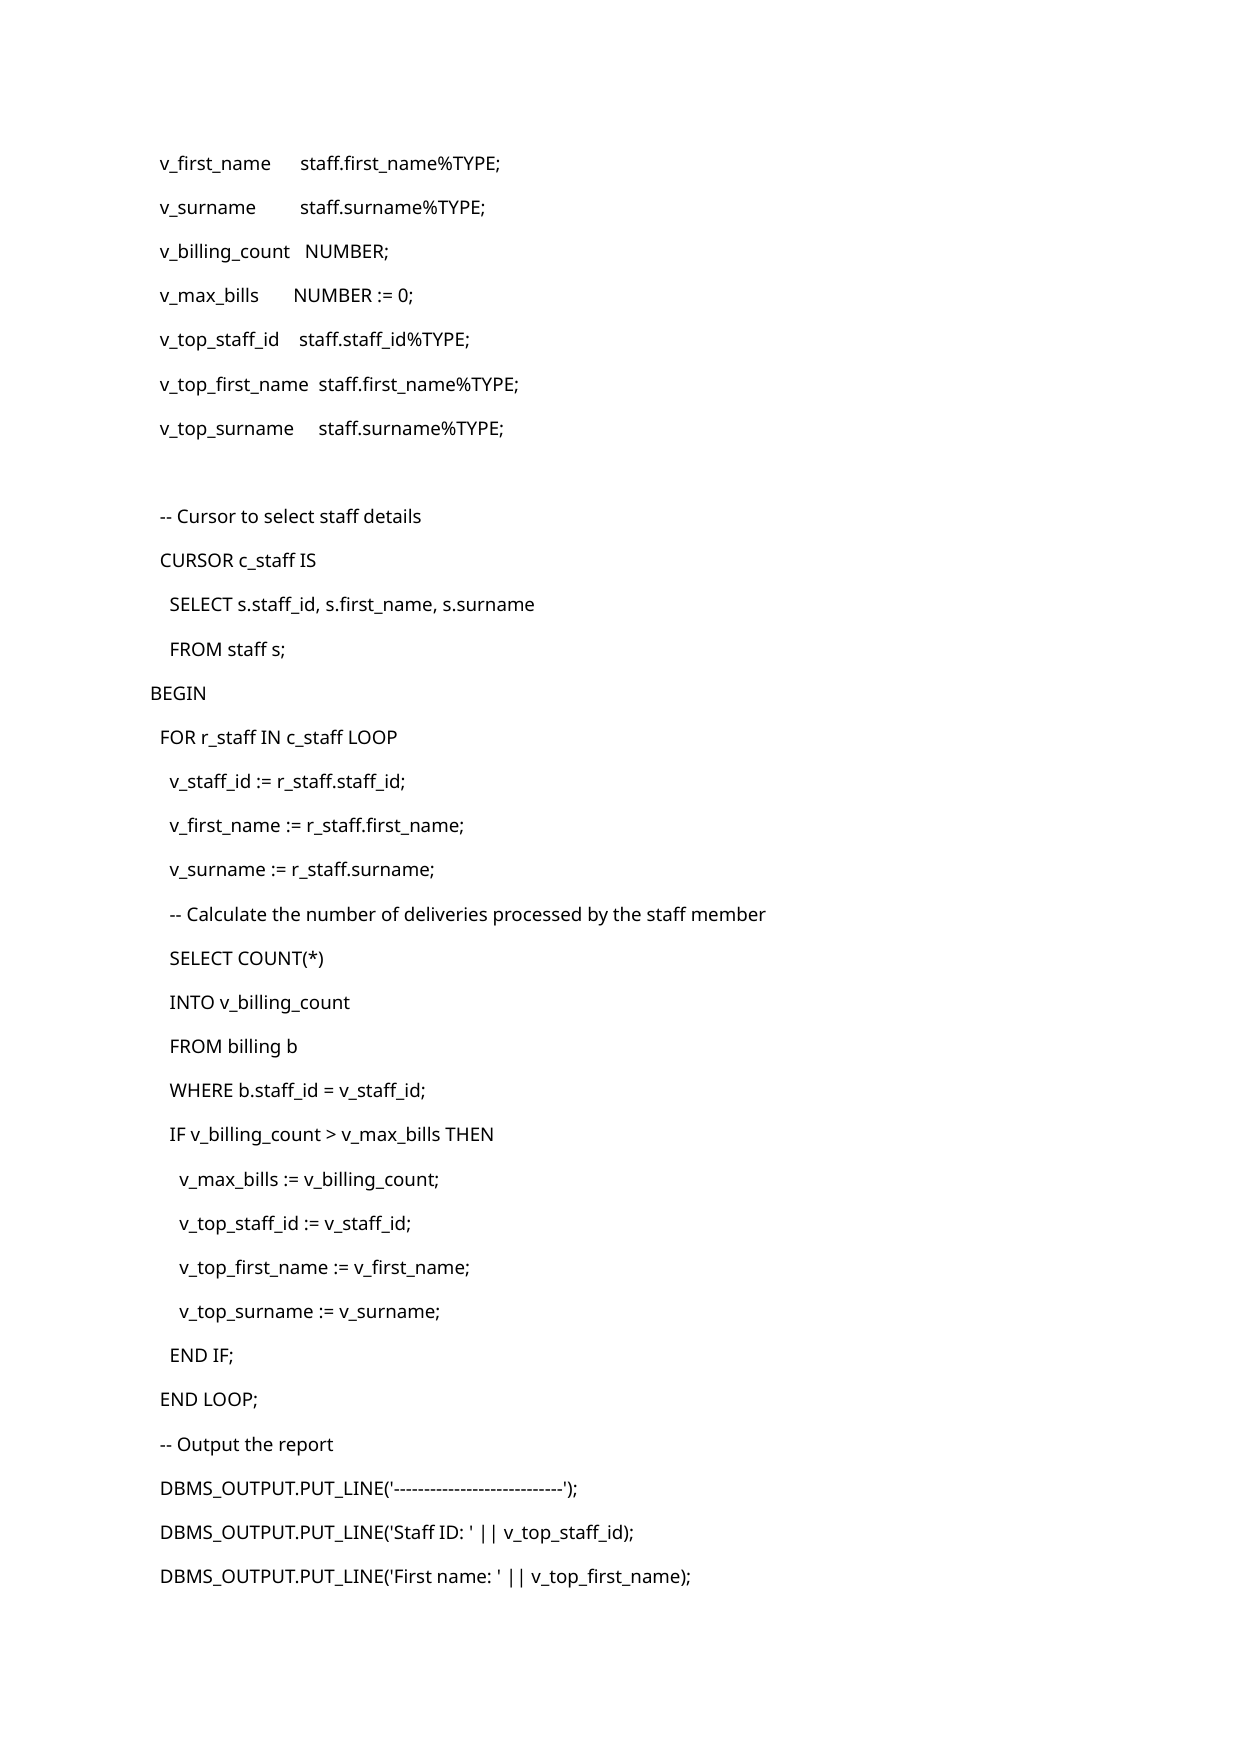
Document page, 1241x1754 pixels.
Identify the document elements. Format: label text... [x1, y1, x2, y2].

text v_top_first_name := v_first_name; [150, 1254, 1090, 1280]
text -- Calculate the number of deliveries processed by the staff member [150, 901, 1090, 926]
text CURSOR c_staff IS [150, 547, 1090, 573]
text DBMS_OUTPUT.PUT_LINE('First name: ' || v_top_first_name); [150, 1563, 1090, 1589]
text SELECT s.staff_id, s.first_name, s.surname [150, 592, 1090, 617]
text v_surname staff.surname%TYPE; [150, 194, 1090, 220]
text v_surname := r_staff.surname; [150, 857, 1090, 882]
text END IF; [150, 1342, 1090, 1368]
text v_top_first_name staff.first_name%TYPE; [150, 371, 1090, 396]
text END LOOP; [150, 1387, 1090, 1412]
text -- Output the report [150, 1431, 1090, 1456]
text v_top_surname staff.surname%TYPE; [150, 415, 1090, 441]
text INTO v_billing_count [150, 989, 1090, 1015]
text BEGIN [150, 680, 1090, 706]
text v_max_bills := v_billing_count; [150, 1166, 1090, 1191]
text FROM staff s; [150, 636, 1090, 661]
text v_staff_id := r_staff.staff_id; [150, 768, 1090, 794]
text v_first_name staff.first_name%TYPE; [150, 150, 1090, 176]
text v_top_staff_id := v_staff_id; [150, 1210, 1090, 1236]
text WHERE b.staff_id = v_staff_id; [150, 1077, 1090, 1103]
text FOR r_staff IN c_staff LOOP [150, 724, 1090, 750]
text FROM billing b [150, 1033, 1090, 1059]
text v_billing_count NUMBER; [150, 238, 1090, 264]
text v_top_surname := v_surname; [150, 1298, 1090, 1324]
text v_max_bills NUMBER := 0; [150, 282, 1090, 308]
text DBMS_OUTPUT.PUT_LINE('Staff ID: ' || v_top_staff_id); [150, 1519, 1090, 1545]
text IF v_billing_count > v_max_bills THEN [150, 1122, 1090, 1147]
text SELECT COUNT(*) [150, 945, 1090, 971]
text v_first_name := r_staff.first_name; [150, 812, 1090, 838]
text v_top_staff_id staff.staff_id%TYPE; [150, 327, 1090, 352]
text -- Cursor to select staff details [150, 503, 1090, 529]
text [150, 1475, 1090, 1501]
